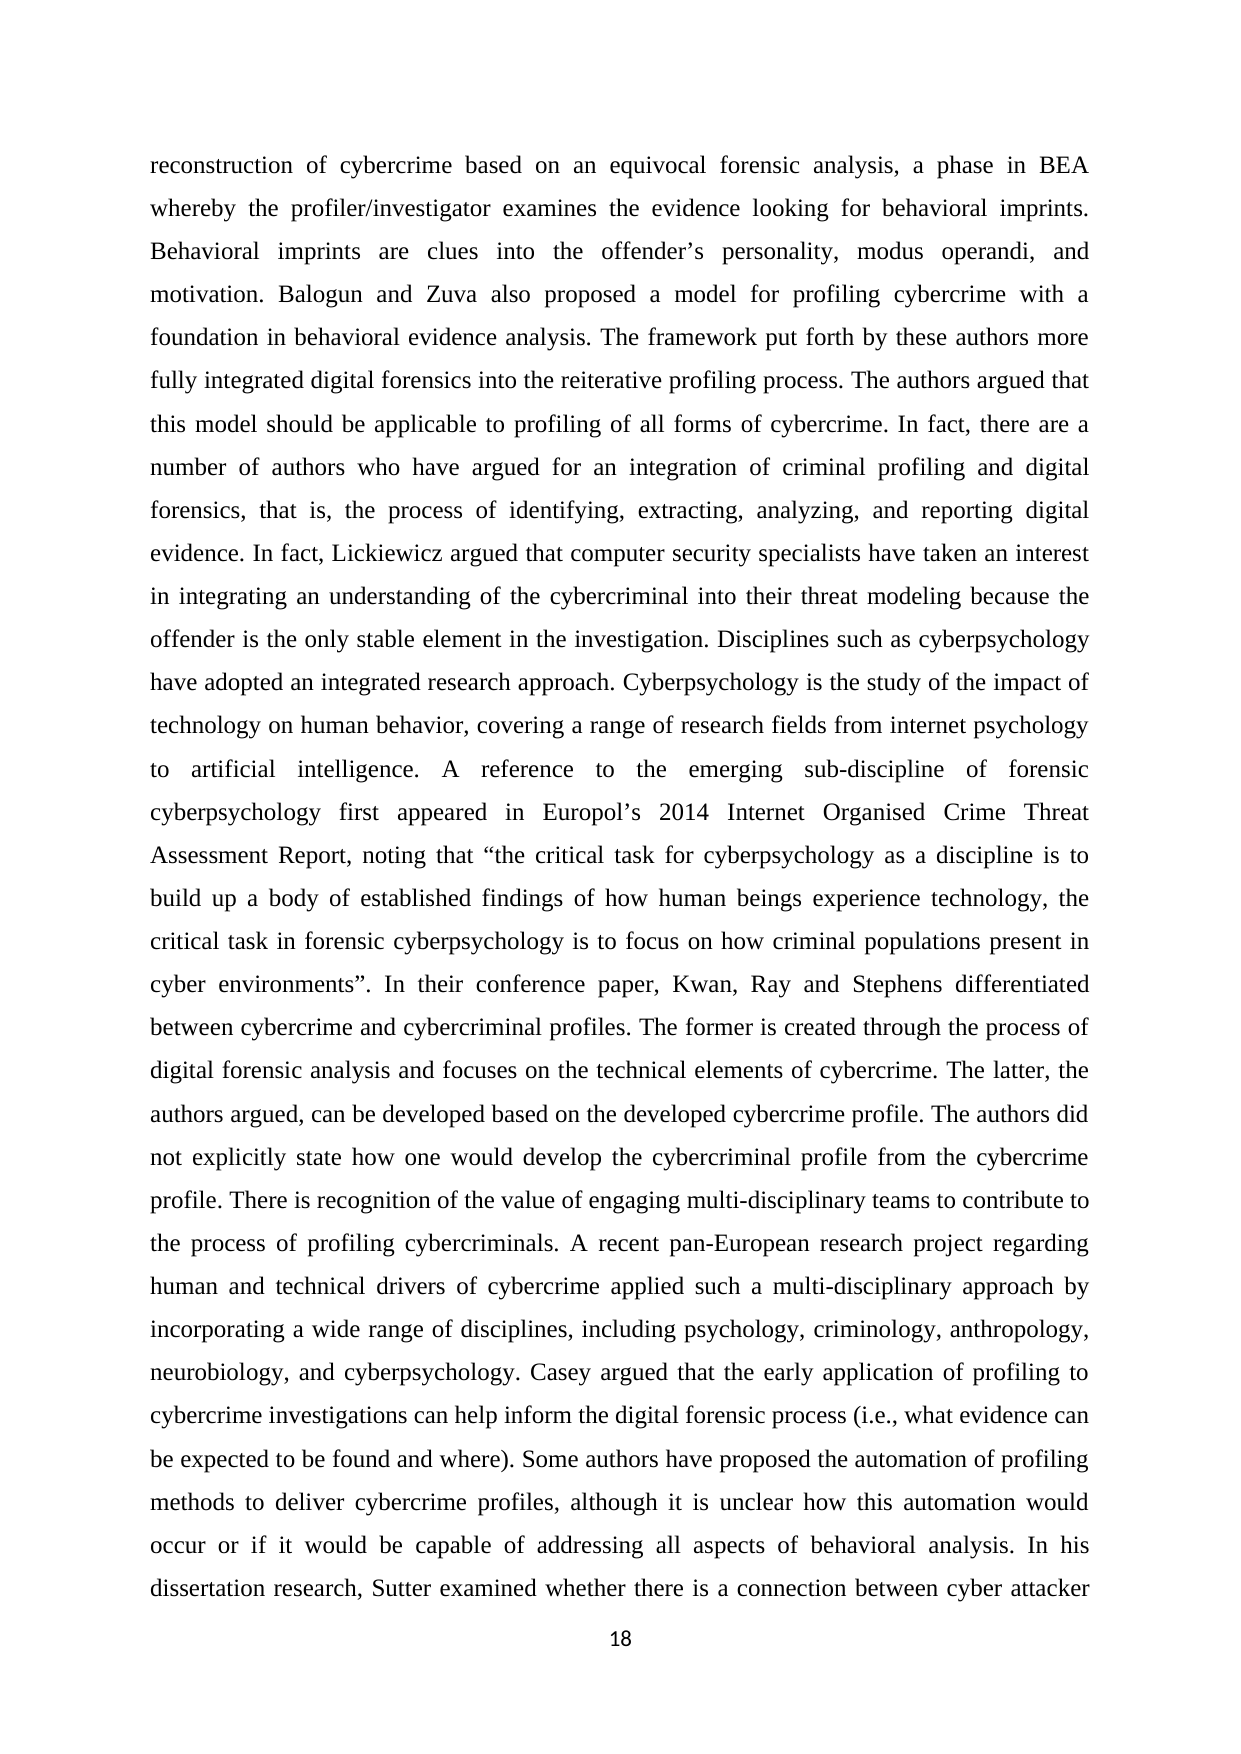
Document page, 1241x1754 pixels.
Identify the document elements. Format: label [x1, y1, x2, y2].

text [150, 150, 1090, 1602]
